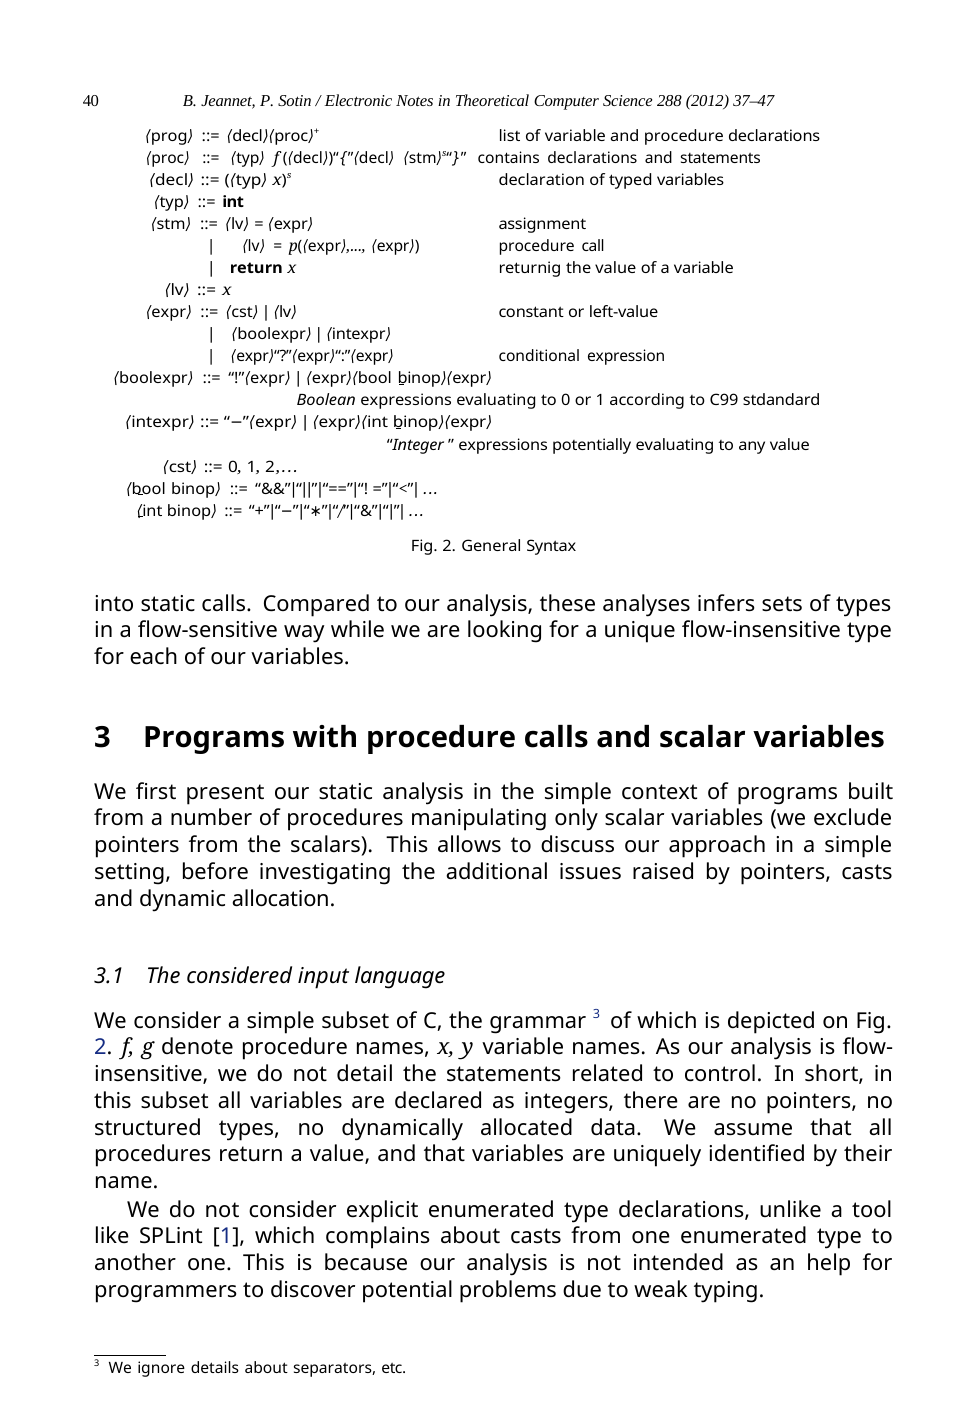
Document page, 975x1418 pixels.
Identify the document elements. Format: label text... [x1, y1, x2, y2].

text | return x returnig the value of a variable [209, 257, 904, 278]
text ⟨int binop⟩ ::= “+”|“−”|“∗”|“/”|“&”|“|”| ... [82, 499, 478, 521]
text ⟨decl⟩ ::= (⟨typ⟩ x)s declaration of typed variables [149, 169, 904, 190]
text Boolean expressions evaluating to 0 or 1 according to C99 stdandard [296, 389, 904, 410]
text 3 We ignore details about separators, etc. [94, 1357, 904, 1378]
text ⟨expr⟩ ::= ⟨cst⟩ | ⟨lv⟩ constant or left-value [146, 301, 904, 322]
text ⟨lv⟩ ::= x [164, 279, 904, 300]
subtitle Programs with procedure calls and scalar variables [94, 716, 904, 756]
text ⟨proc⟩ ::= ⟨typ⟩ f (⟨decl⟩)“{”⟨decl⟩ ⟨stm⟩s“}” contains declarations and statements [146, 147, 904, 168]
text We do not consider explicit enumerated type declarations, unlike a tool like SPLint [1], which complains about casts from one enumerated type to another one. This is because our analysis is not intended as an help for programmers to discover potential problems due to weak typing. [94, 1196, 893, 1304]
text ⟨stm⟩ ::= ⟨lv⟩ = ⟨expr⟩ assignment [151, 213, 904, 234]
text ⟨cst⟩ ::= 0, 1, 2,... [82, 455, 378, 477]
text | ⟨boolexpr⟩ | ⟨intexpr⟩ [209, 323, 904, 344]
text ⟨intexpr⟩ ::= “−”⟨expr⟩ | ⟨expr⟩⟨int binop⟩⟨expr⟩ [125, 411, 904, 432]
text | ⟨lv⟩ = p(⟨expr⟩,..., ⟨expr⟩) procedure call [209, 235, 904, 256]
text “Integer ” expressions potentially evaluating to any value [387, 433, 904, 454]
text We consider a simple subset of C, the grammar 3 of which is depicted on Fig. 2. f, g denote procedure names, x, y variable names. As our analysis is flow-insensitive, we do not detail the statements related to control. In short, in this subset all variables are declared as integers, there are no pointers, no structured types, no dynamically allocated data. We assume that all procedures return a value, and that variables are uniquely identified by their name. [94, 1007, 893, 1195]
text Fig. 2. General Syntax [95, 535, 891, 556]
text We first present our static analysis in the simple context of programs built from a number of procedures manipulating only scalar variables (we exclude pointers from the scalars). This allows to discuss our approach in a simple setting, before investigating the additional issues raised by pointers, casts and dynamic allocation. [94, 778, 893, 912]
list The considered input language [94, 959, 904, 989]
text ⟨boolexpr⟩ ::= “!”⟨expr⟩ | ⟨expr⟩⟨bool binop⟩⟨expr⟩ [113, 367, 904, 388]
text ⟨prog⟩ ::= ⟨decl⟩⟨proc⟩+ list of variable and procedure declarations [145, 125, 904, 146]
text into static calls. Compared to our analysis, these analyses infers sets of types in a flow-sensitive way while we are looking for a unique flow-insensitive type for each of our variables. [94, 590, 893, 671]
text ⟨bool binop⟩ ::= “&&”|“||”|“==”|“! =”|“<”| ... [82, 477, 481, 499]
text ⟨typ⟩ ::= int [153, 191, 904, 212]
text | ⟨expr⟩“?”⟨expr⟩“:”⟨expr⟩ conditional expression [209, 345, 904, 366]
